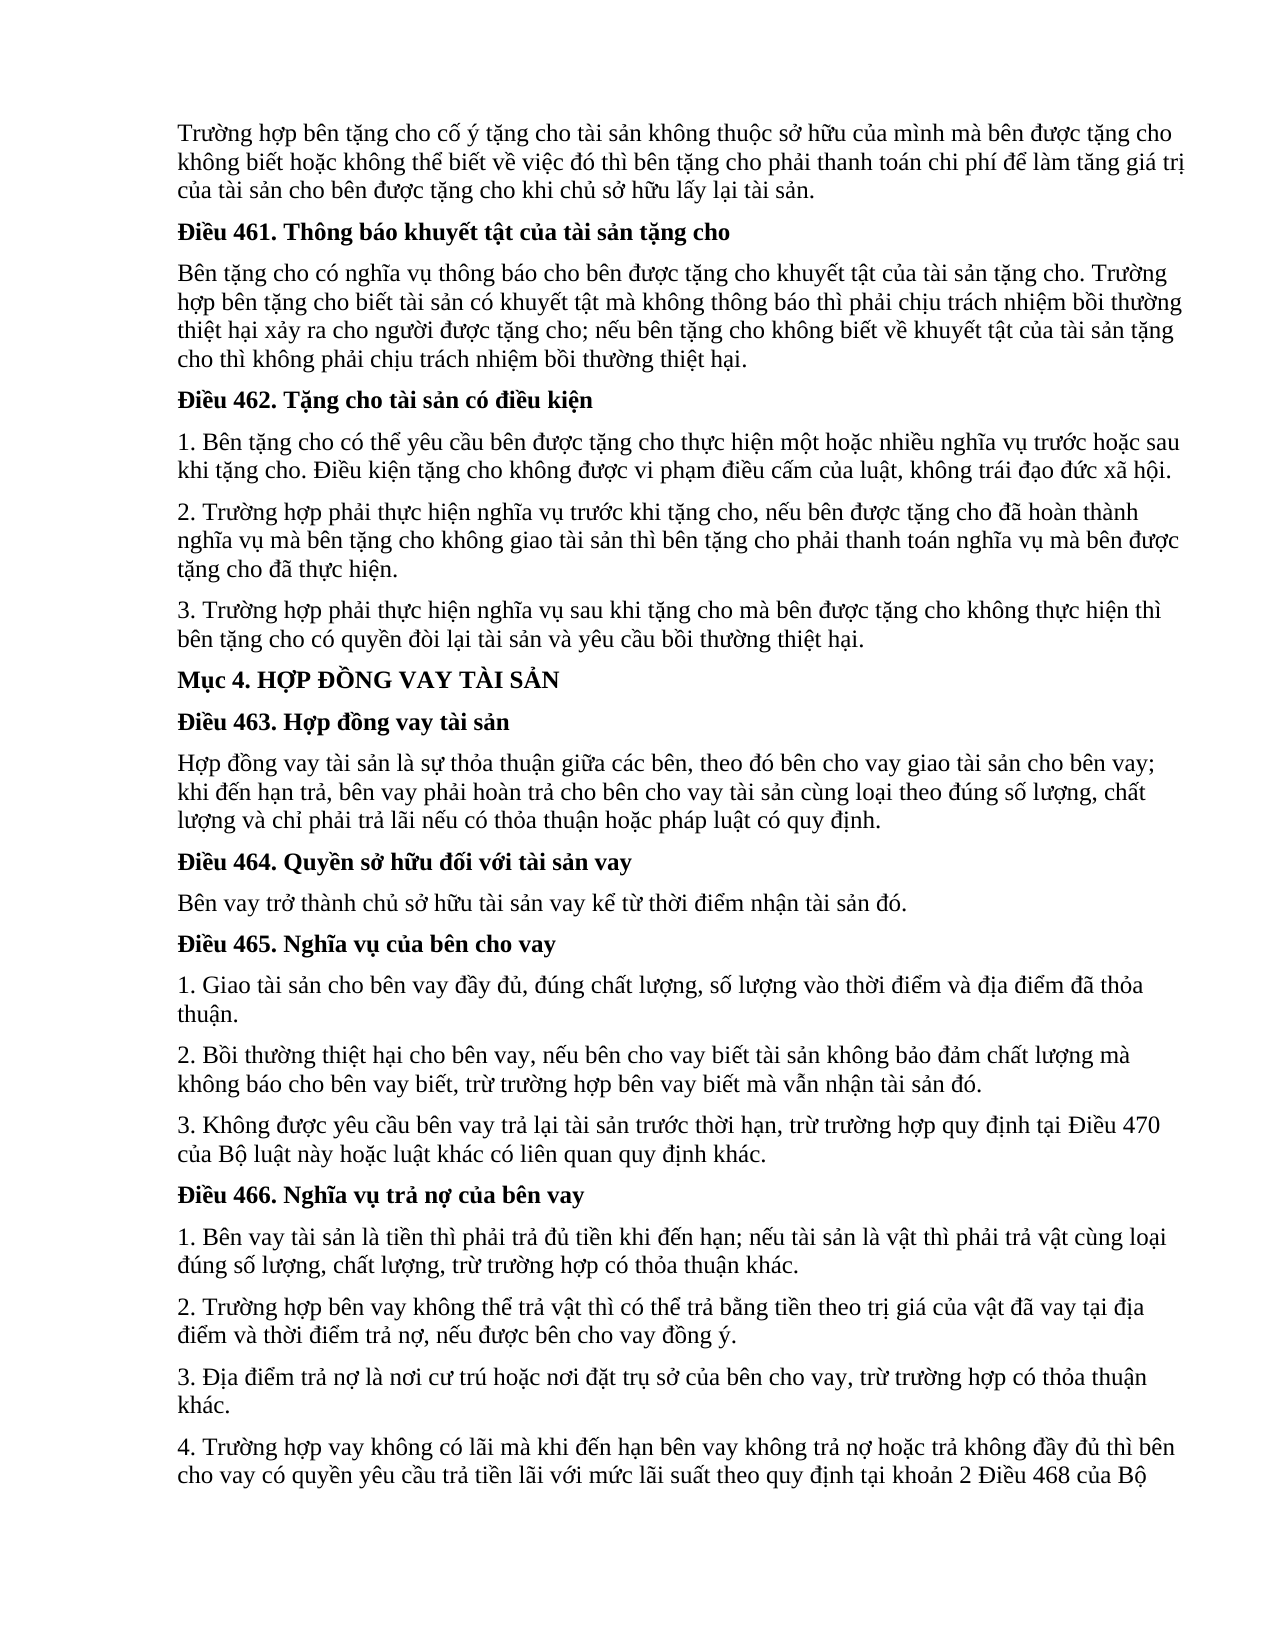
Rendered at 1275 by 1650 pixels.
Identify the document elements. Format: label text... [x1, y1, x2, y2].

text 1. Bên vay tài sản là tiền thì phải trả đủ tiền khi đến hạn; nếu tài sản là vật thì phải trả vật cùng loại đúng số lượng, chất lượng, trừ trường hợp có thỏa thuận khác. [177, 1222, 1186, 1279]
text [177, 1432, 1186, 1489]
text Điều 462. Tặng cho tài sản có điều kiện [177, 386, 1186, 414]
text 3. Địa điểm trả nợ là nơi cư trú hoặc nơi đặt trụ sở của bên cho vay, trừ trường hợp có thỏa thuận khác. [177, 1362, 1186, 1419]
text 2. Bồi thường thiệt hại cho bên vay, nếu bên cho vay biết tài sản không bảo đảm chất lượng mà không báo cho bên vay biết, trừ trường hợp bên vay biết mà vẫn nhận tài sản đó. [177, 1041, 1186, 1098]
text Điều 461. Thông báo khuyết tật của tài sản tặng cho [177, 217, 1186, 246]
text 2. Trường hợp phải thực hiện nghĩa vụ trước khi tặng cho, nếu bên được tặng cho đã hoàn thành nghĩa vụ mà bên tặng cho không giao tài sản thì bên tặng cho phải thanh toán nghĩa vụ mà bên được tặng cho đã thực hiện. [177, 497, 1186, 583]
text Hợp đồng vay tài sản là sự thỏa thuận giữa các bên, theo đó bên cho vay giao tài sản cho bên vay; khi đến hạn trả, bên vay phải hoàn trả cho bên cho vay tài sản cùng loại theo đúng số lượng, chất lượng và chỉ phải trả lãi nếu có thỏa thuận hoặc pháp luật có quy định. [177, 748, 1186, 834]
text 3. Không được yêu cầu bên vay trả lại tài sản trước thời hạn, trừ trường hợp quy định tại Điều 470 của Bộ luật này hoặc luật khác có liên quan quy định khác. [177, 1111, 1186, 1168]
text Điều 463. Hợp đồng vay tài sản [177, 707, 1186, 736]
text Mục 4. HỢP ĐỒNG VAY TÀI SẢN [177, 666, 1186, 694]
text Điều 466. Nghĩa vụ trả nợ của bên vay [177, 1181, 1186, 1209]
text Bên tặng cho có nghĩa vụ thông báo cho bên được tặng cho khuyết tật của tài sản tặng cho. Trường hợp bên tặng cho biết tài sản có khuyết tật mà không thông báo thì phải chịu trách nhiệm bồi thường thiệt hại xảy ra cho người được tặng cho; nếu bên tặng cho không biết về khuyết tật của tài sản tặng cho thì không phải chịu trách nhiệm bồi thường thiệt hại. [177, 258, 1186, 373]
text Trường hợp bên tặng cho cố ý tặng cho tài sản không thuộc sở hữu của mình mà bên được tặng cho không biết hoặc không thể biết về việc đó thì bên tặng cho phải thanh toán chi phí để làm tăng giá trị của tài sản cho bên được tặng cho khi chủ sở hữu lấy lại tài sản. [177, 118, 1186, 204]
text 1. Giao tài sản cho bên vay đầy đủ, đúng chất lượng, số lượng vào thời điểm và địa điểm đã thỏa thuận. [177, 971, 1186, 1028]
text 2. Trường hợp bên vay không thể trả vật thì có thể trả bằng tiền theo trị giá của vật đã vay tại địa điểm và thời điểm trả nợ, nếu được bên cho vay đồng ý. [177, 1292, 1186, 1349]
text Điều 464. Quyền sở hữu đối với tài sản vay [177, 847, 1186, 876]
text 1. Bên tặng cho có thể yêu cầu bên được tặng cho thực hiện một hoặc nhiều nghĩa vụ trước hoặc sau khi tặng cho. Điều kiện tặng cho không được vi phạm điều cấm của luật, không trái đạo đức xã hội. [177, 427, 1186, 484]
text 3. Trường hợp phải thực hiện nghĩa vụ sau khi tặng cho mà bên được tặng cho không thực hiện thì bên tặng cho có quyền đòi lại tài sản và yêu cầu bồi thường thiệt hại. [177, 596, 1186, 653]
text Điều 465. Nghĩa vụ của bên cho vay [177, 929, 1186, 958]
text Bên vay trở thành chủ sở hữu tài sản vay kể từ thời điểm nhận tài sản đó. [177, 888, 1186, 917]
